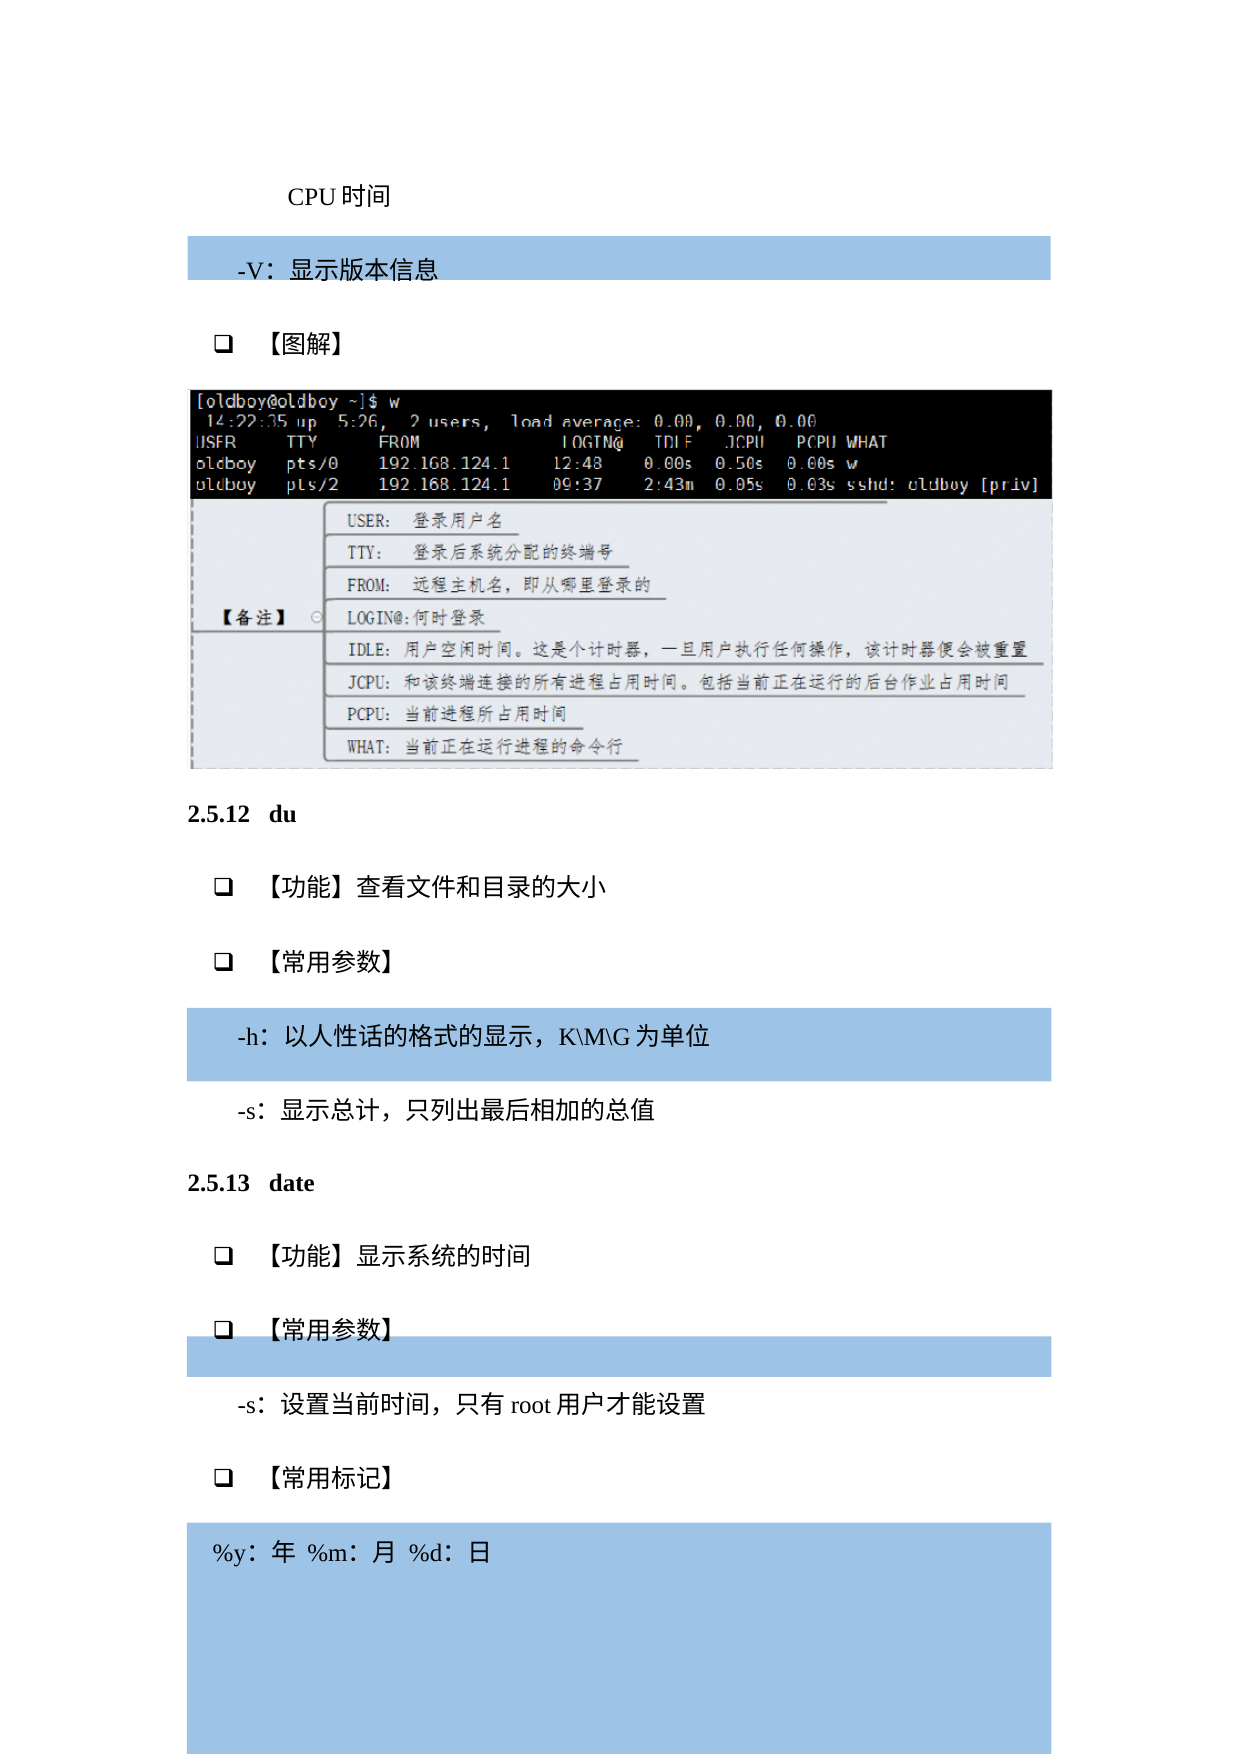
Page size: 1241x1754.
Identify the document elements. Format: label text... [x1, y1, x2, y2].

subtitle 2.5.13 date [187, 1166, 1053, 1198]
list 【常用参数】 [212, 928, 1053, 993]
list 【图解】 [212, 310, 1053, 375]
list 【常用参数】 [212, 1296, 1053, 1361]
text -V：显示版本信息 [187, 236, 1053, 301]
text -s：显示总计，只列出最后相加的总值 [187, 1076, 1053, 1141]
list 【功能】查看文件和目录的大小 [212, 853, 1053, 918]
picture [187, 389, 1053, 769]
subtitle 2.5.12 du [187, 798, 1053, 830]
list 【常用标记】 [212, 1444, 1053, 1509]
text %y：年 %m：月 %d：日 [187, 1518, 1053, 1583]
list 【功能】显示系统的时间 [212, 1222, 1053, 1287]
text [237, 162, 1053, 227]
text -s：设置当前时间，只有root用户才能设置 [187, 1370, 1053, 1435]
text -h：以人性话的格式的显示，K\M\G为单位 [187, 1002, 1053, 1067]
